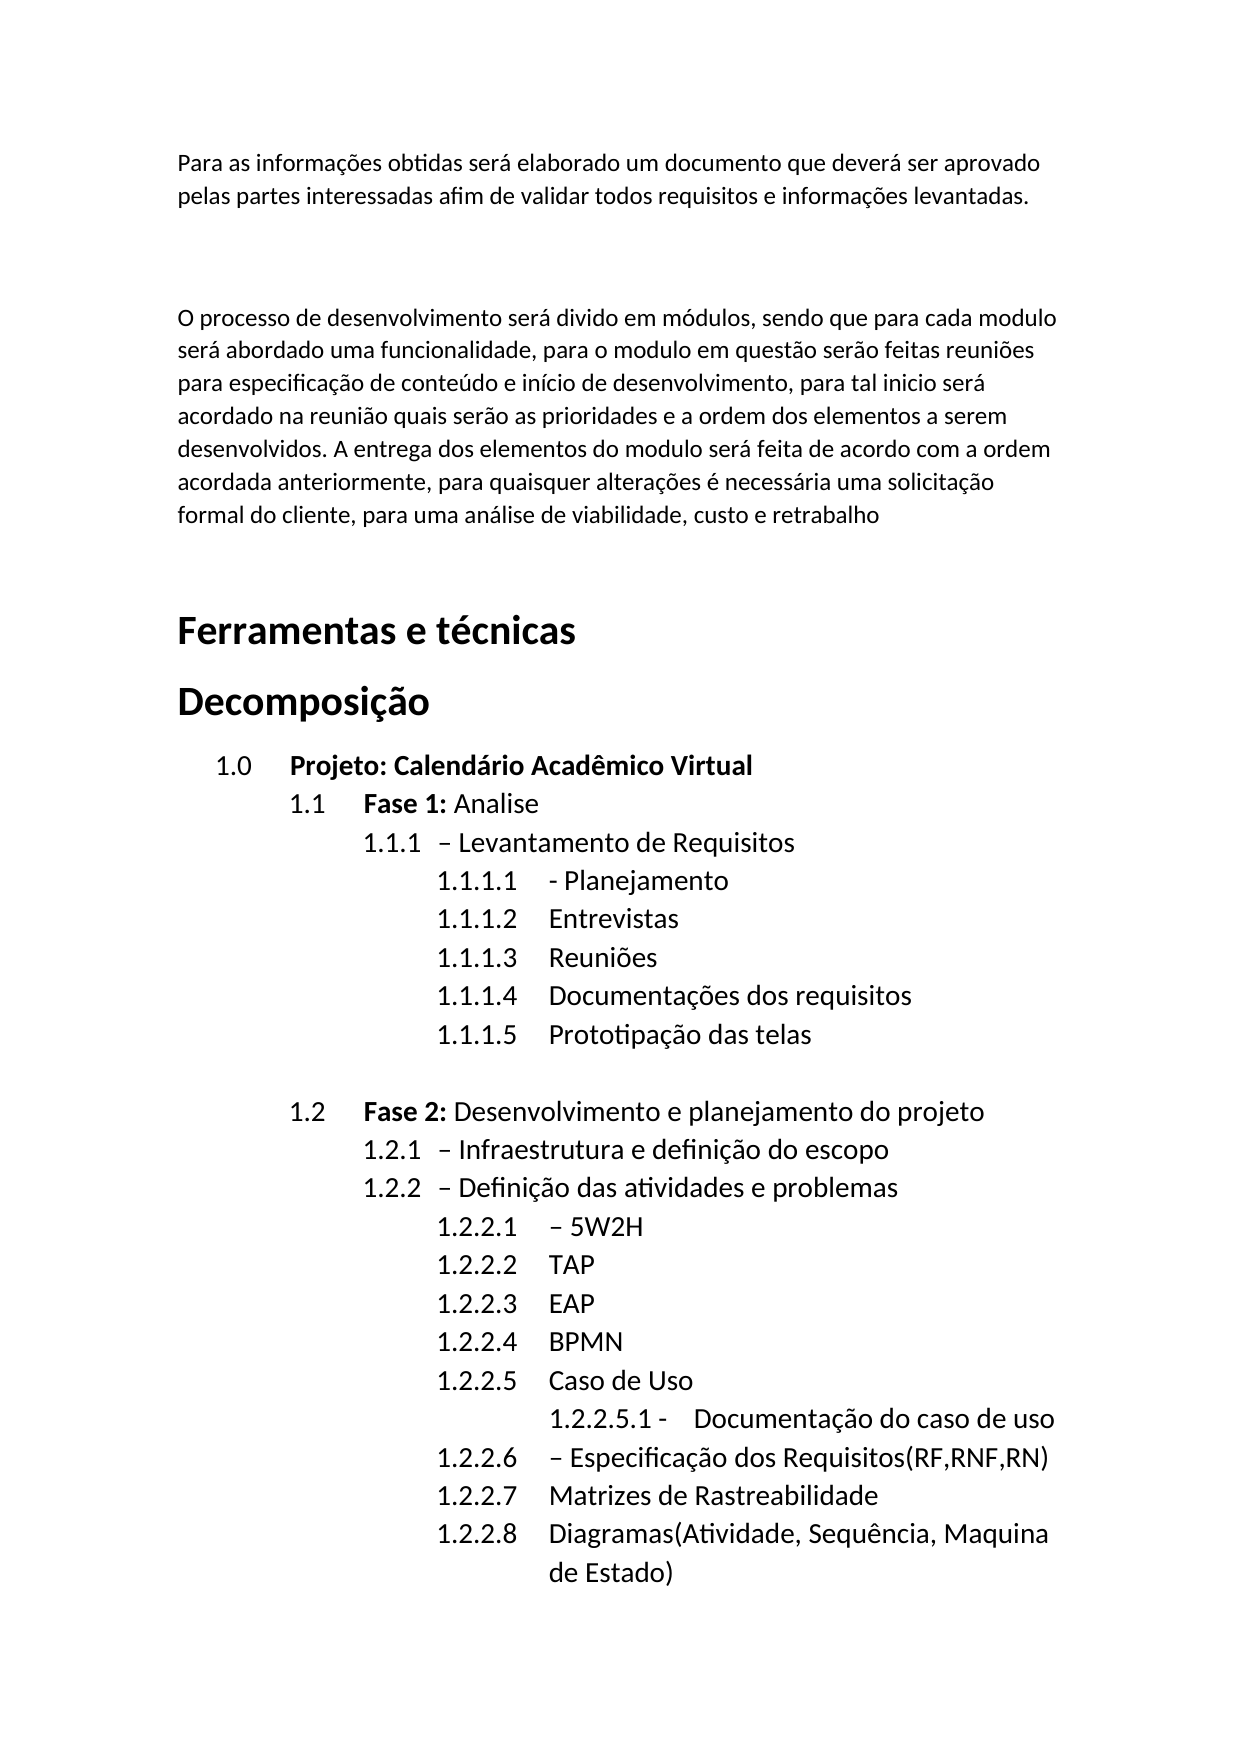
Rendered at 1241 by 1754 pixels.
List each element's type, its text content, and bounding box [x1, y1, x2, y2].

list – Levantamento de Requisitos [362, 824, 1063, 859]
list – Definição das atividades e problemas [362, 1169, 1063, 1205]
list – Infraestrutura e definição do escopo [362, 1131, 1063, 1167]
list Fase 2: Desenvolvimento e planejamento do projeto [288, 1093, 1063, 1128]
list Matrizes de Rastreabilidade [436, 1477, 1063, 1513]
list - Planejamento [436, 862, 1063, 898]
list – 5W2H [436, 1208, 1063, 1244]
text O processo de desenvolvimento será divido em módulos, sendo que para cada modulo será abordado uma funcionalidade, para o modulo em questão serão feitas reuniões para especificação de conteúdo e início de desenvolvimento, para tal inicio será acordado na reunião quais serão as prioridades e a ordem dos elementos a serem desenvolvidos. A entrega dos elementos do modulo será feita de acordo com a ordem acordada anteriormente, para quaisquer alterações é necessária uma solicitação formal do cliente, para uma análise de viabilidade, custo e retrabalho [177, 302, 1063, 530]
list – Especificação dos Requisitos(RF,RNF,RN) [436, 1439, 1063, 1474]
list Projeto: Calendário Acadêmico Virtual [215, 747, 1063, 782]
list Fase 1: Analise [288, 785, 1063, 821]
list Reuniões [436, 939, 1063, 974]
list Prototipação das telas [436, 1016, 1063, 1051]
list TAP [436, 1246, 1063, 1282]
list Diagramas(Atividade, Sequência, Maquina de Estado) [436, 1516, 1063, 1589]
text Ferramentas e técnicas [177, 549, 1063, 654]
list BPMN [436, 1323, 1063, 1359]
list Caso de Uso [436, 1362, 1063, 1397]
text Para as informações obtidas será elaborado um documento que deverá ser aprovado pelas partes interessadas afim de validar todos requisitos e informações levantadas. [177, 148, 1063, 211]
list Documentações dos requisitos [436, 977, 1063, 1013]
list EAP [436, 1285, 1063, 1321]
text Decomposição [177, 675, 1063, 726]
list 1.2.2.5.1 - Documentação do caso de uso [548, 1400, 1063, 1436]
list Entrevistas [436, 901, 1063, 936]
